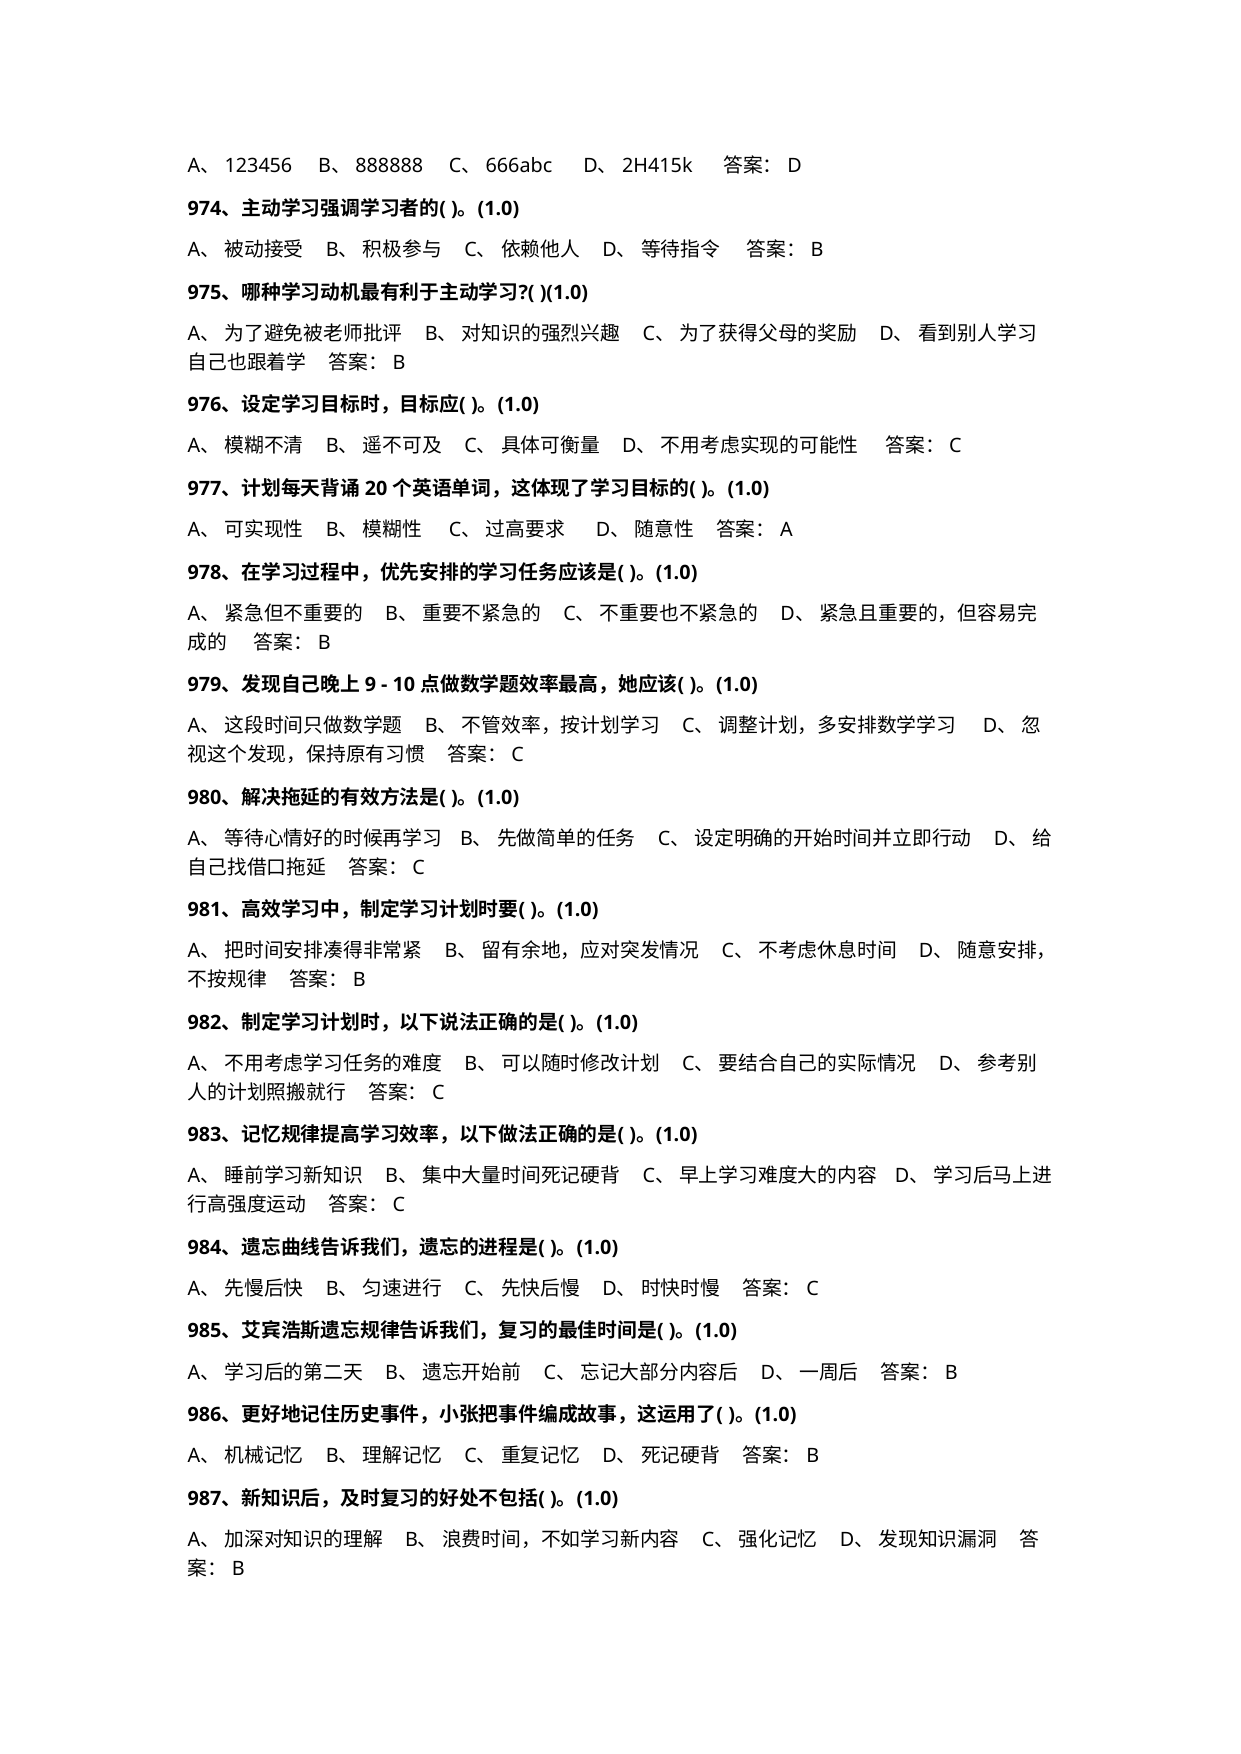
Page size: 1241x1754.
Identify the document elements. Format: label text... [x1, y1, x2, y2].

text 984、遗忘曲线告诉我们，遗忘的进程是( )。(1.0) [187, 1230, 1053, 1260]
text 982、制定学习计划时，以下说法正确的是( )。(1.0) [187, 1005, 1053, 1035]
text A、 把时间安排凑得非常紧 B、 留有余地，应对突发情况 C、 不考虑休息时间 D、 随意安排，不按规律 答案： B [187, 935, 1053, 992]
text A、 机械记忆 B、 理解记忆 C、 重复记忆 D、 死记硬背 答案： B [187, 1440, 1053, 1469]
text 978、在学习过程中，优先安排的学习任务应该是( )。(1.0) [187, 555, 1053, 585]
text A、 模糊不清 B、 遥不可及 C、 具体可衡量 D、 不用考虑实现的可能性 答案： C [187, 430, 1053, 459]
text A、 紧急但不重要的 B、 重要不紧急的 C、 不重要也不紧急的 D、 紧急且重要的，但容易完成的 答案： B [187, 597, 1053, 655]
text 980、解决拖延的有效方法是( )。(1.0) [187, 780, 1053, 810]
text A、 先慢后快 B、 匀速进行 C、 先快后慢 D、 时快时慢 答案： C [187, 1272, 1053, 1301]
text 985、艾宾浩斯遗忘规律告诉我们，复习的最佳时间是( )。(1.0) [187, 1314, 1053, 1344]
text A、 加深对知识的理解 B、 浪费时间，不如学习新内容 C、 强化记忆 D、 发现知识漏洞 答案： B [187, 1524, 1053, 1581]
text 979、发现自己晚上 9 - 10 点做数学题效率最高，她应该( )。(1.0) [187, 667, 1053, 697]
text A、 学习后的第二天 B、 遗忘开始前 C、 忘记大部分内容后 D、 一周后 答案： B [187, 1356, 1053, 1385]
text A、 睡前学习新知识 B、 集中大量时间死记硬背 C、 早上学习难度大的内容 D、 学习后马上进行高强度运动 答案： C [187, 1160, 1053, 1217]
text A、 被动接受 B、 积极参与 C、 依赖他人 D、 等待指令 答案： B [187, 234, 1053, 262]
text A、 不用考虑学习任务的难度 B、 可以随时修改计划 C、 要结合自己的实际情况 D、 参考别人的计划照搬就行 答案： C [187, 1047, 1053, 1105]
text A、 为了避免被老师批评 B、 对知识的强烈兴趣 C、 为了获得父母的奖励 D、 看到别人学习自己也跟着学 答案： B [187, 317, 1053, 375]
text 976、设定学习目标时，目标应( )。(1.0) [187, 387, 1053, 417]
text 974、主动学习强调学习者的( )。(1.0) [187, 191, 1053, 221]
text 981、高效学习中，制定学习计划时要( )。(1.0) [187, 892, 1053, 922]
text A、 等待心情好的时候再学习 B、 先做简单的任务 C、 设定明确的开始时间并立即行动 D、 给自己找借口拖延 答案： C [187, 822, 1053, 880]
text A、 这段时间只做数学题 B、 不管效率，按计划学习 C、 调整计划，多安排数学学习 D、 忽视这个发现，保持原有习惯 答案： C [187, 710, 1053, 767]
text 975、哪种学习动机最有利于主动学习?( )(1.0) [187, 275, 1053, 305]
text A、 123456 B、 888888 C、 666abc D、 2H415k 答案： D [187, 150, 1053, 179]
text 986、更好地记住历史事件，小张把事件编成故事，这运用了( )。(1.0) [187, 1397, 1053, 1427]
text 987、新知识后，及时复习的好处不包括( )。(1.0) [187, 1481, 1053, 1511]
text A、 可实现性 B、 模糊性 C、 过高要求 D、 随意性 答案： A [187, 514, 1053, 542]
text 983、记忆规律提高学习效率，以下做法正确的是( )。(1.0) [187, 1117, 1053, 1147]
text 977、计划每天背诵 20 个英语单词，这体现了学习目标的( )。(1.0) [187, 471, 1053, 501]
